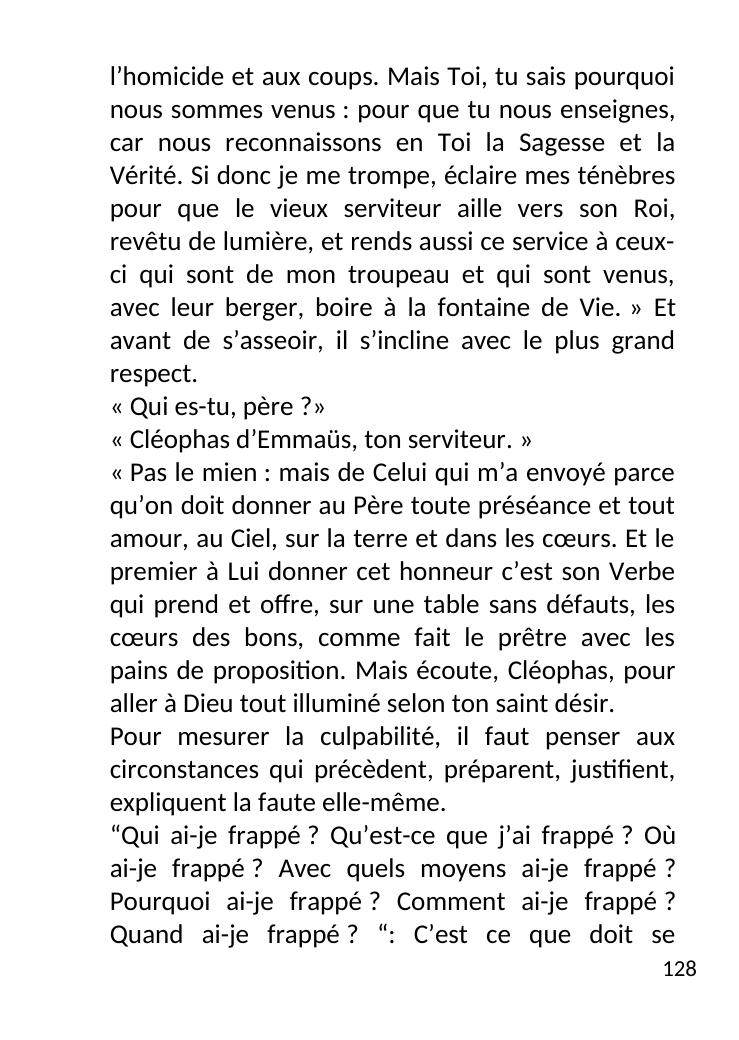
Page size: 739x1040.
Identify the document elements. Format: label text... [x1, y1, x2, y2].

text « Qui es-tu, père ?» [109, 389, 676, 422]
text « Cléophas d’Emmaüs, ton serviteur. » [109, 422, 676, 455]
text Pour mesurer la culpabilité, il faut penser aux circonstances qui précèdent, préparent, justifient, expliquent la faute elle-même. [109, 719, 676, 818]
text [109, 818, 676, 951]
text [109, 59, 676, 389]
text « Pas le mien : mais de Celui qui m’a envoyé parce qu’on doit donner au Père toute préséance et tout amour, au Ciel, sur la terre et dans les cœurs. Et le premier à Lui donner cet honneur c’est son Verbe qui prend et offre, sur une table sans défauts, les cœurs des bons, comme fait le prêtre avec les pains de proposition. Mais écoute, Cléophas, pour aller à Dieu tout illuminé selon ton saint désir. [109, 455, 676, 719]
